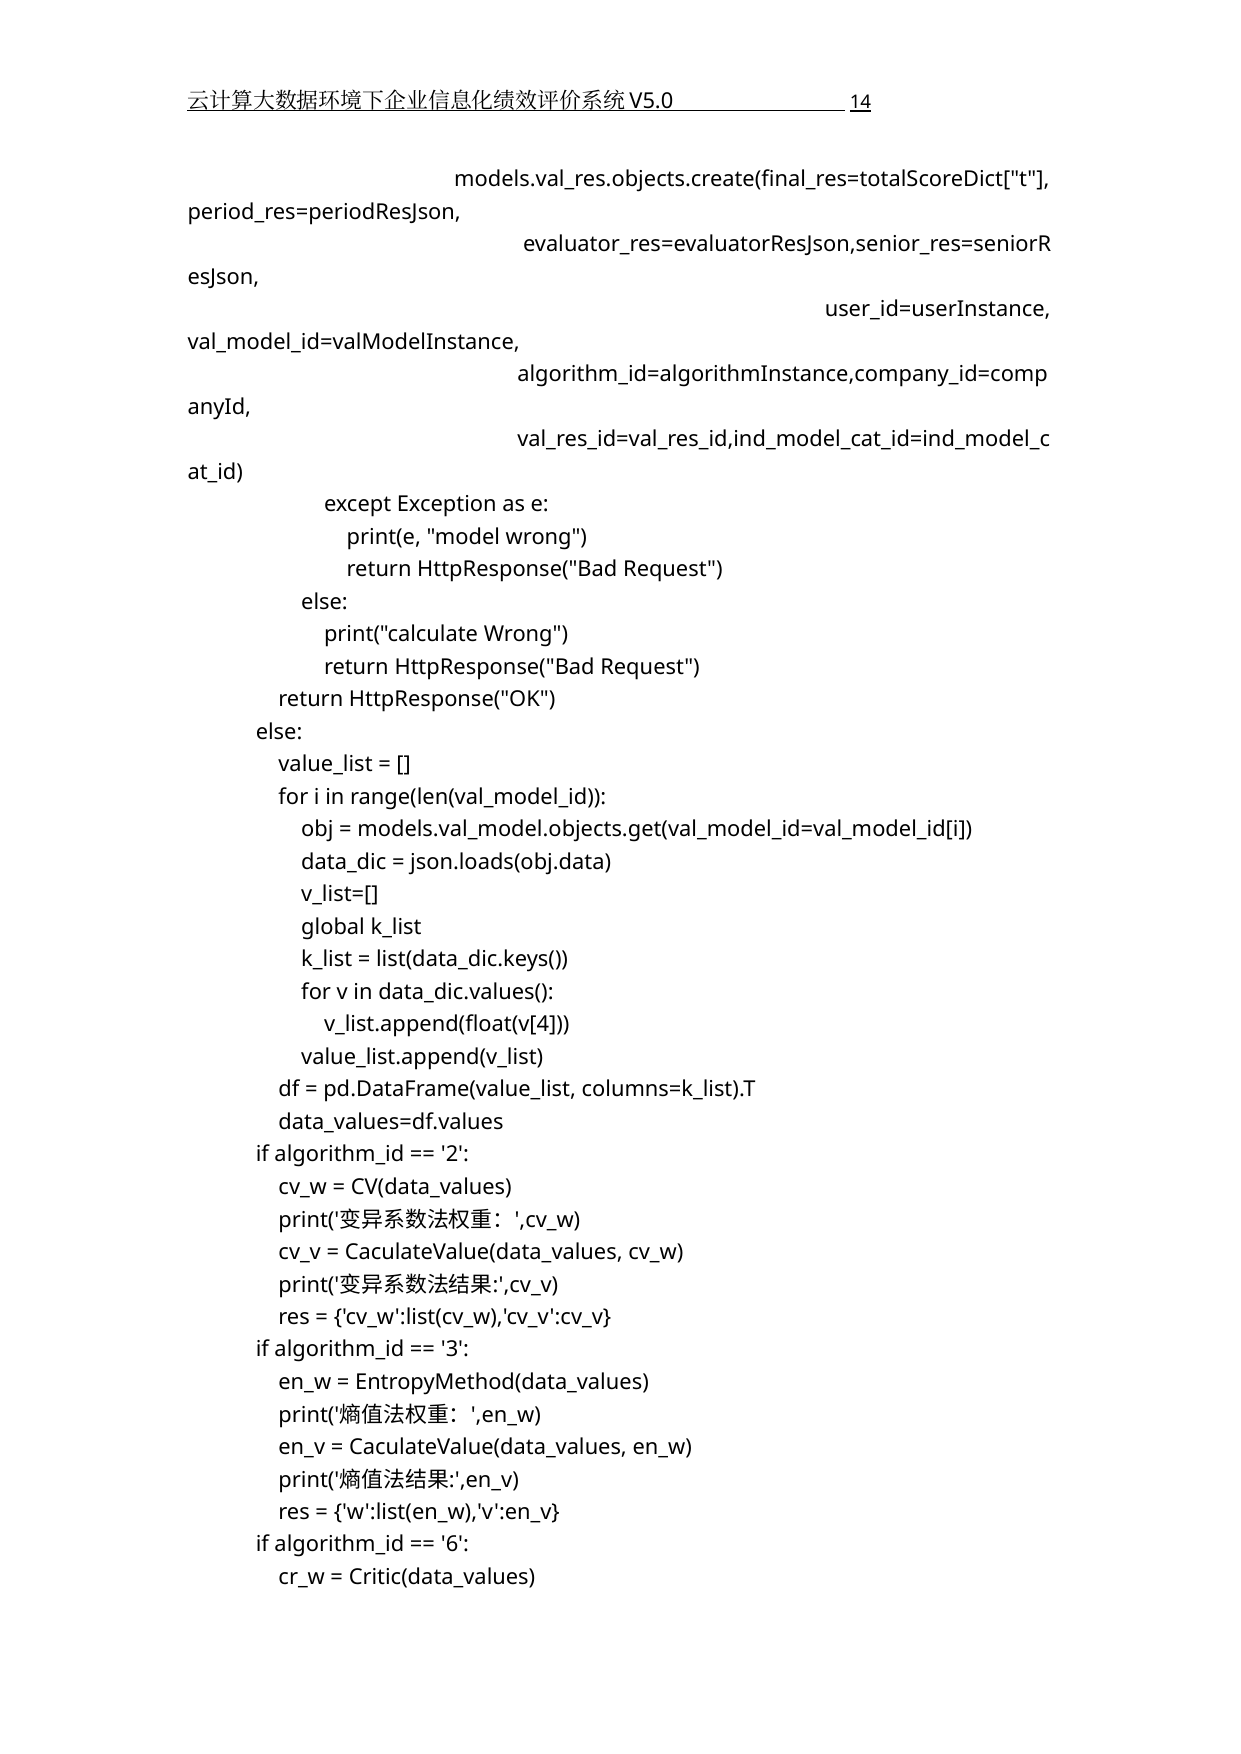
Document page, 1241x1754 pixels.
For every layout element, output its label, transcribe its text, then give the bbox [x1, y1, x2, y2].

text obj = models.val_model.objects.get(val_model_id=val_model_id[i]) [187, 812, 1053, 844]
text if algorithm_id == '3': [187, 1332, 1053, 1364]
text v_list=[] [187, 877, 1053, 909]
text cr_w = Critic(data_values) [187, 1559, 1053, 1592]
text val_res_id=val_res_id,ind_model_cat_id=ind_model_cat_id) [187, 422, 1053, 487]
text global k_list [187, 909, 1053, 942]
text print('熵值法权重：',en_w) [187, 1397, 1053, 1429]
text en_w = EntropyMethod(data_values) [187, 1364, 1053, 1397]
text return HttpResponse("OK") [187, 682, 1053, 714]
text cv_w = CV(data_values) [187, 1169, 1053, 1202]
text algorithm_id=algorithmInstance,company_id=companyId, [187, 357, 1053, 422]
text en_v = CaculateValue(data_values, en_w) [187, 1429, 1053, 1462]
text except Exception as e: [187, 487, 1053, 519]
text print('熵值法结果:',en_v) [187, 1462, 1053, 1494]
text res = {'cv_w':list(cv_w),'cv_v':cv_v} [187, 1299, 1053, 1332]
text print(e, "model wrong") [187, 519, 1053, 552]
text for v in data_dic.values(): [187, 974, 1053, 1007]
text data_values=df.values [187, 1104, 1053, 1137]
text value_list.append(v_list) [187, 1039, 1053, 1072]
text for i in range(len(val_model_id)): [187, 779, 1053, 812]
text return HttpResponse("Bad Request") [187, 649, 1053, 682]
text k_list = list(data_dic.keys()) [187, 942, 1053, 974]
text if algorithm_id == '6': [187, 1527, 1053, 1559]
text cv_v = CaculateValue(data_values, cv_w) [187, 1234, 1053, 1267]
text evaluator_res=evaluatorResJson,senior_res=seniorResJson, [187, 227, 1053, 292]
text print("calculate Wrong") [187, 617, 1053, 649]
text df = pd.DataFrame(value_list, columns=k_list).T [187, 1072, 1053, 1104]
text res = {'w':list(en_w),'v':en_v} [187, 1494, 1053, 1527]
text print('变异系数法权重：',cv_w) [187, 1202, 1053, 1234]
text print('变异系数法结果:',cv_v) [187, 1267, 1053, 1299]
text value_list = [] [187, 747, 1053, 779]
text else: [187, 584, 1053, 617]
text v_list.append(float(v[4])) [187, 1007, 1053, 1039]
text else: [187, 714, 1053, 747]
text if algorithm_id == '2': [187, 1137, 1053, 1169]
text user_id=userInstance, val_model_id=valModelInstance, [187, 292, 1053, 357]
text data_dic = json.loads(obj.data) [187, 844, 1053, 877]
text models.val_res.objects.create(final_res=totalScoreDict["t"], period_res=periodResJson, [187, 162, 1053, 227]
text return HttpResponse("Bad Request") [187, 552, 1053, 584]
